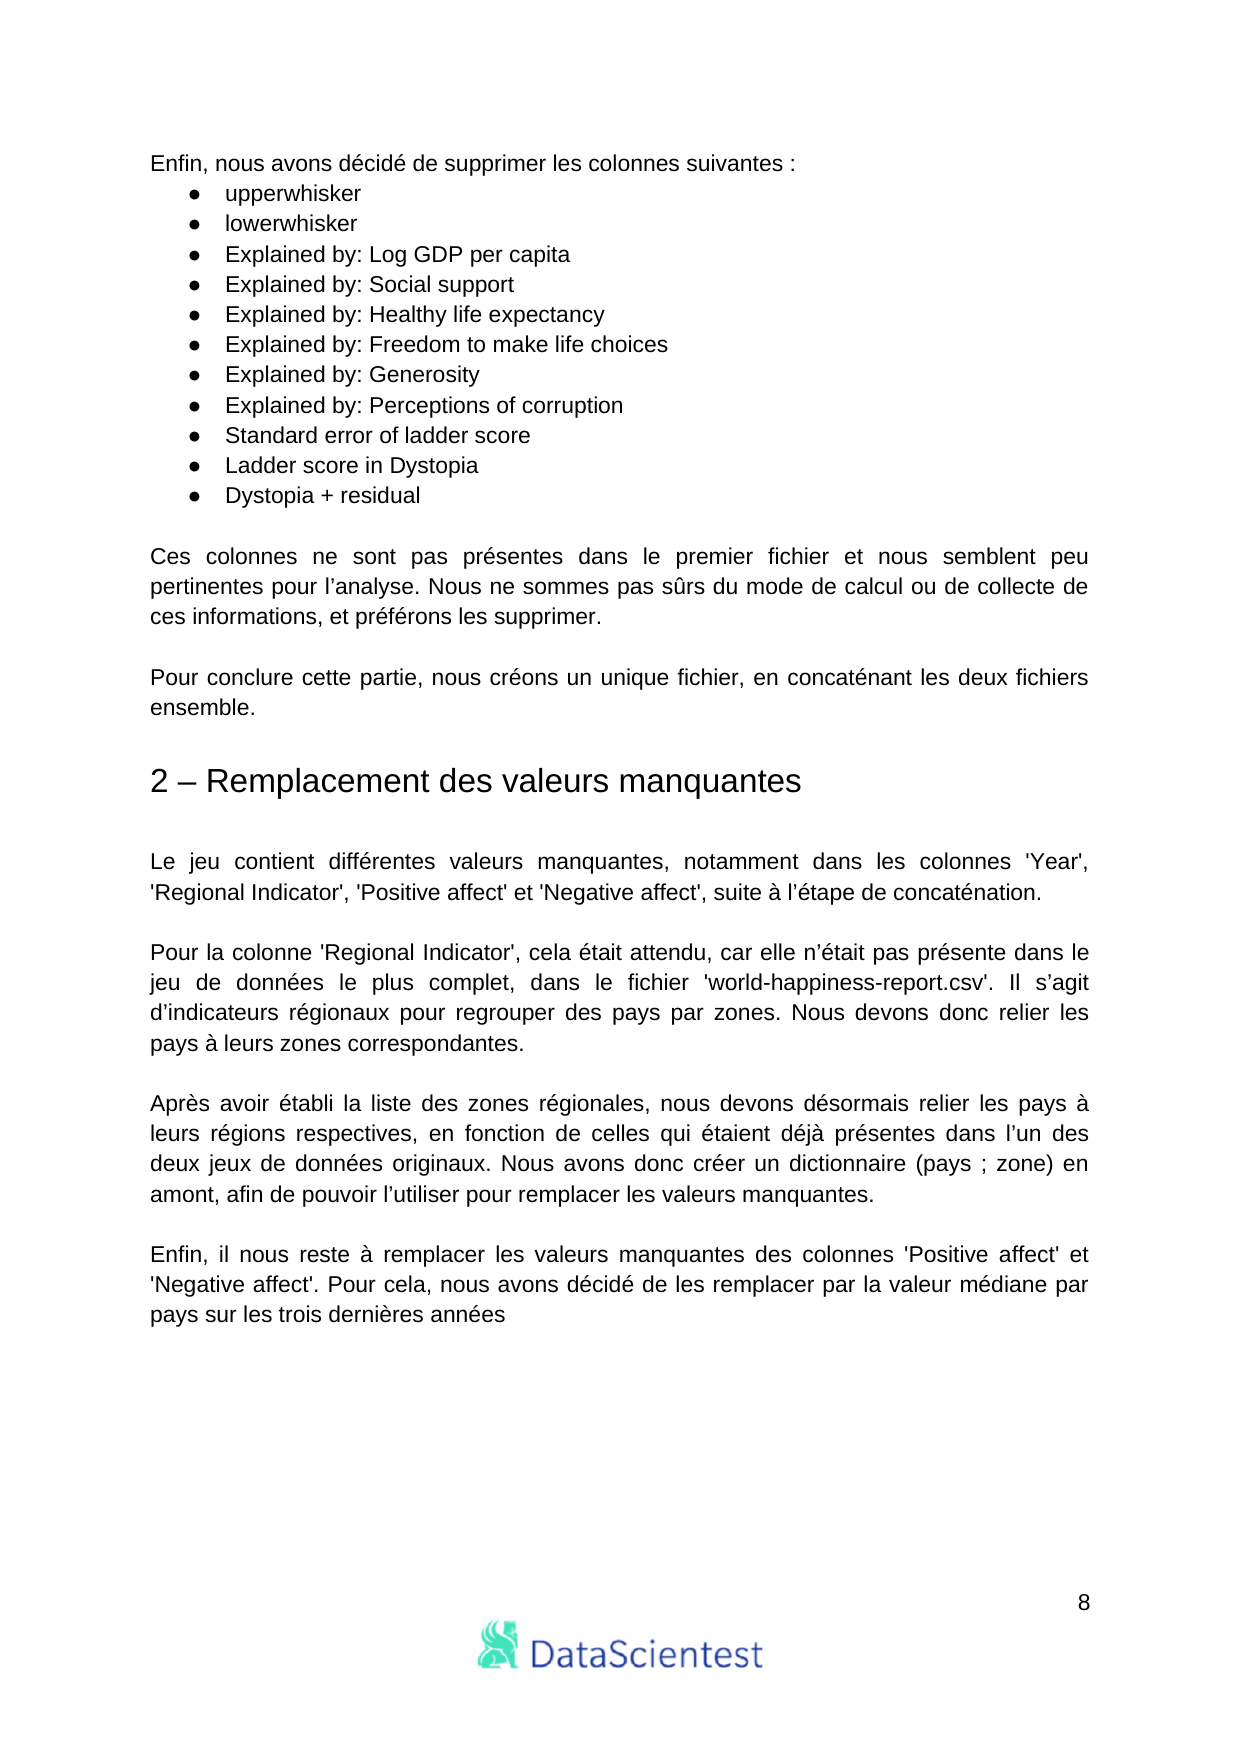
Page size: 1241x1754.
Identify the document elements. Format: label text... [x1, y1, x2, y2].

text Le jeu contient différentes valeurs manquantes, notamment dans les colonnes 'Year', 'Regional Indicator', 'Positive affect' et 'Negative affect', suite à l’étape de concaténation. [150, 848, 1090, 905]
list Ladder score in Dystopia [187, 452, 1090, 478]
text Après avoir établi la liste des zones régionales, nous devons désormais relier les pays à leurs régions respectives, en fonction de celles qui étaient déjà présentes dans l’un des deux jeux de données originaux. Nous avons donc créer un dictionnaire (pays ; zone) en amont, afin de pouvoir l’utiliser pour remplacer les valeurs manquantes. [150, 1090, 1090, 1207]
text Enfin, il nous reste à remplacer les valeurs manquantes des colonnes 'Positive affect' et 'Negative affect'. Pour cela, nous avons décidé de les remplacer par la valeur médiane par pays sur les trois dernières années [150, 1241, 1090, 1328]
text Pour la colonne 'Regional Indicator', cela était attendu, car elle n’était pas présente dans le jeu de données le plus complet, dans le fichier 'world-happiness-report.csv'. Il s’agit d’indicateurs régionaux pour regrouper des pays par zones. Nous devons donc relier les pays à leurs zones correspondantes. [150, 939, 1090, 1056]
text Ces colonnes ne sont pas présentes dans le premier fichier et nous semblent peu pertinentes pour l’analyse. Nous ne sommes pas sûrs du mode de calcul ou de collecte de ces informations, et préférons les supprimer. [150, 543, 1090, 629]
text Enfin, nous avons décidé de supprimer les colonnes suivantes : [150, 150, 1090, 176]
list Explained by: Freedom to make life choices [187, 331, 1090, 358]
picture [463, 1615, 777, 1679]
text Pour conclure cette partie, nous créons un unique fichier, en concaténant les deux fichiers ensemble. [150, 663, 1090, 720]
list Explained by: Log GDP per capita [187, 241, 1090, 267]
list Dystopia + residual [187, 482, 1090, 509]
list lowerwhisker [187, 210, 1090, 237]
list upperwhisker [187, 180, 1090, 207]
list Explained by: Generosity [187, 361, 1090, 388]
list Standard error of ladder score [187, 422, 1090, 448]
list Explained by: Perceptions of corruption [187, 392, 1090, 418]
list Explained by: Healthy life expectancy [187, 301, 1090, 327]
list Explained by: Social support [187, 271, 1090, 297]
subtitle 2 – Remplacement des valeurs manquantes [150, 761, 1090, 800]
